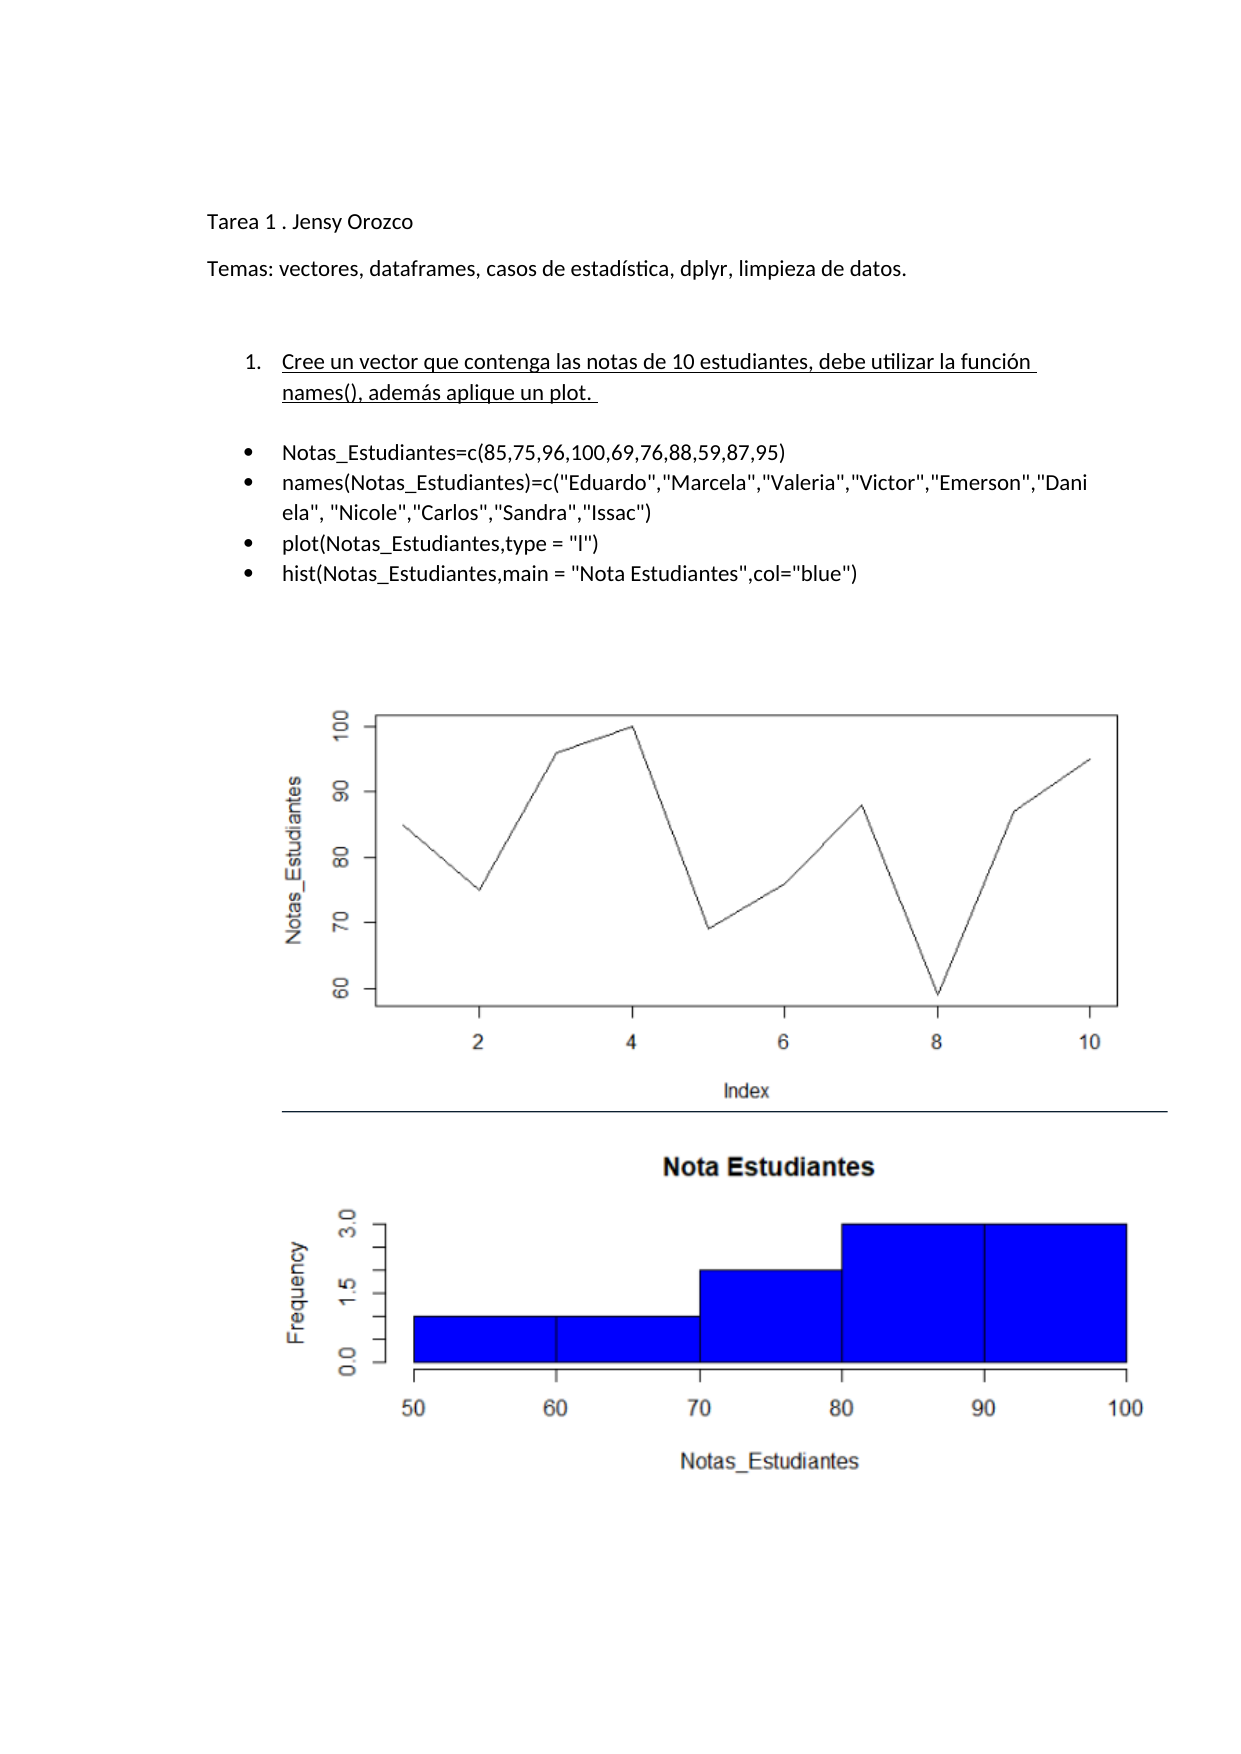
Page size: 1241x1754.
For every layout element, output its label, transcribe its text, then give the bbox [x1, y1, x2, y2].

text Tarea 1 . Jensy Orozco [207, 207, 1092, 235]
picture [281, 619, 1168, 1110]
list Notas_Estudiantes=c(85,75,96,100,69,76,88,59,87,95) [244, 438, 1092, 466]
list names(Notas_Estudiantes)=c("Eduardo","Marcela","Valeria","Victor","Emerson","Daniela", "Nicole","Carlos","Sandra","Issac") [244, 468, 1092, 526]
list Cree un vector que contenga las notas de 10 estudiantes, debe utilizar la función names(), además aplique un plot. [244, 347, 1092, 406]
list hist(Notas_Estudiantes,main = "Nota Estudiantes",col="blue") [244, 559, 1092, 587]
text Temas: vectores, dataframes, casos de estadística, dplyr, limpieza de datos. [207, 254, 1092, 282]
picture [281, 1111, 1168, 1488]
list plot(Notas_Estudiantes,type = "l") [244, 529, 1092, 557]
